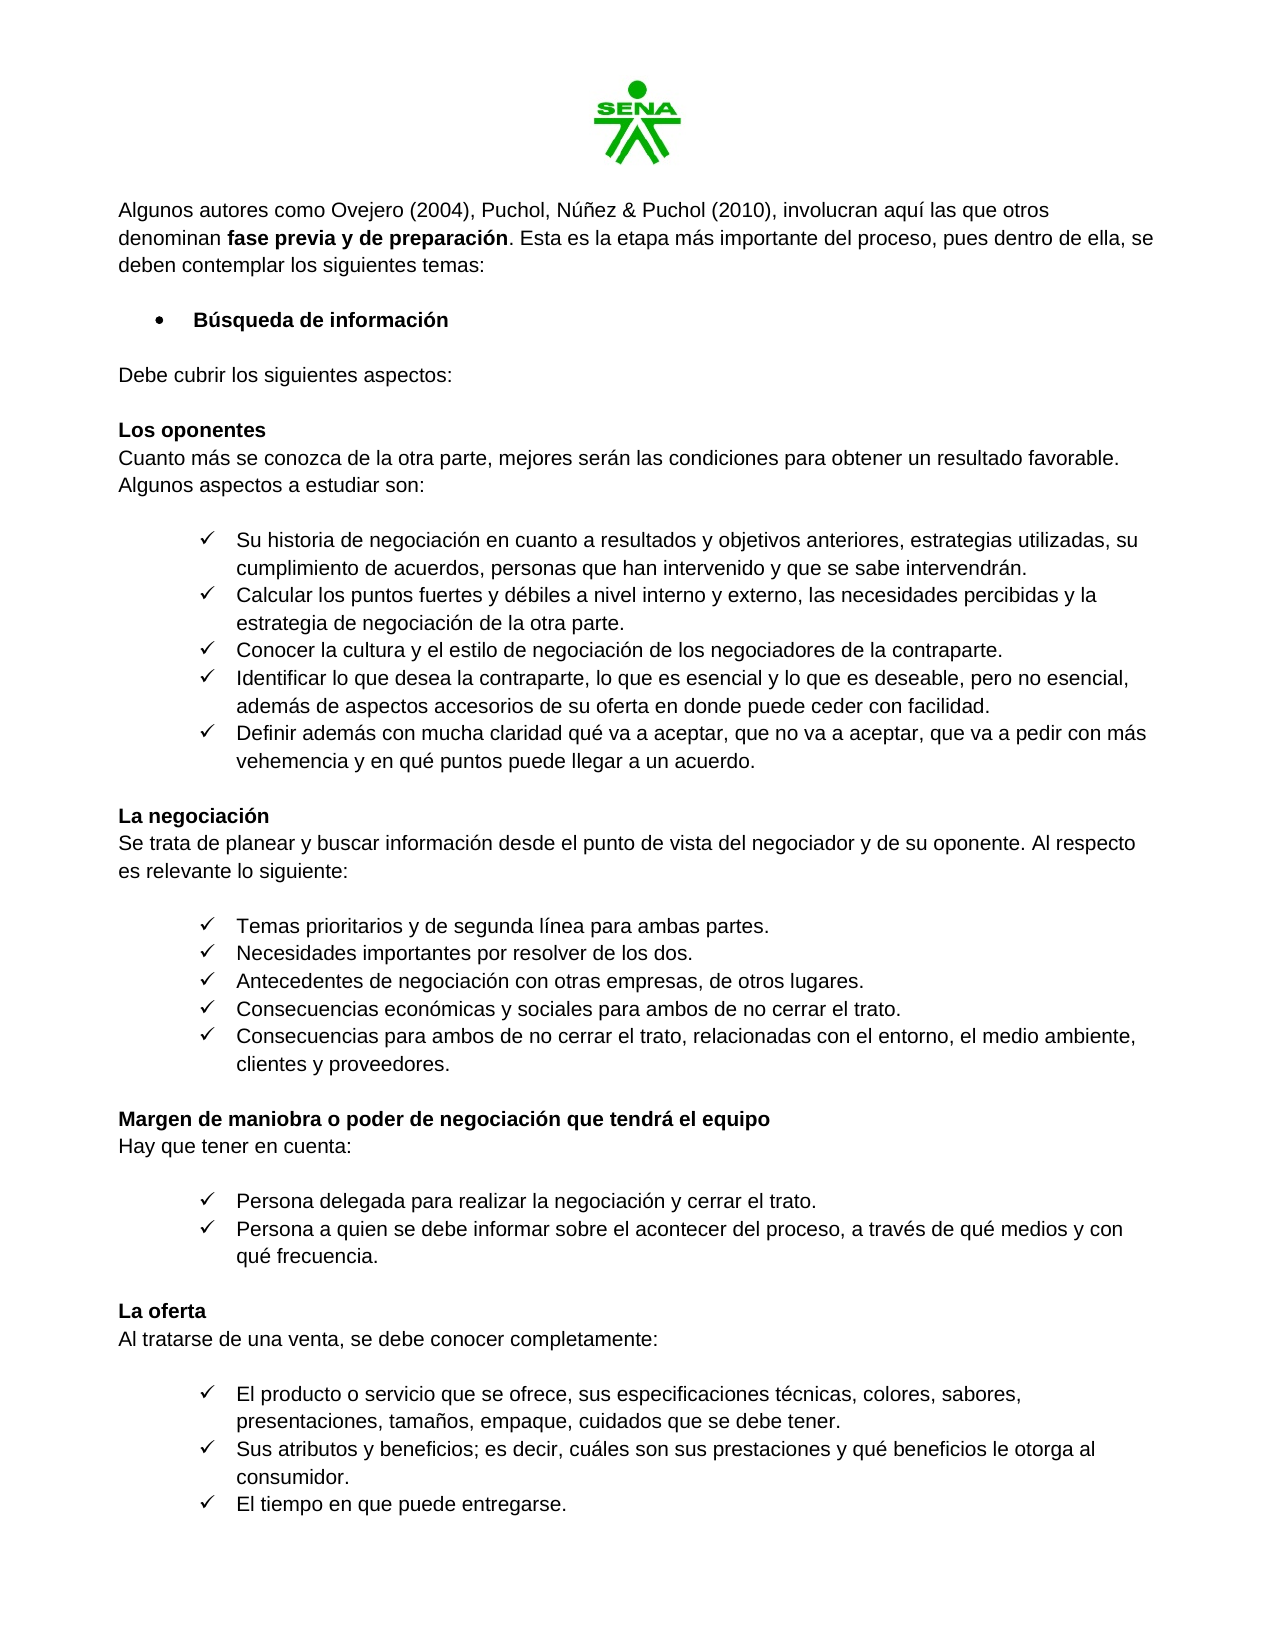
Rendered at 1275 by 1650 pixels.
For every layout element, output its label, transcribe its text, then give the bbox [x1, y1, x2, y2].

list Necesidades importantes por resolver de los dos. [199, 941, 1157, 965]
text Hay que tener en cuenta: [118, 1134, 1157, 1158]
text Algunos autores como Ovejero (2004), Puchol, Núñez & Puchol (2010), involucran aquí las que otros denominan fase previa y de preparación. Esta es la etapa más importante del proceso, pues dentro de ella, se deben contemplar los siguientes temas: [118, 198, 1157, 277]
list Persona a quien se debe informar sobre el acontecer del proceso, a través de qué medios y con qué frecuencia. [199, 1217, 1157, 1268]
list Sus atributos y beneficios; es decir, cuáles son sus prestaciones y qué beneficios le otorga al consumidor. [199, 1437, 1157, 1488]
list Identificar lo que desea la contraparte, lo que es esencial y lo que es deseable, pero no esencial, además de aspectos accesorios de su oferta en donde puede ceder con facilidad. [199, 666, 1157, 717]
list Conocer la cultura y el estilo de negociación de los negociadores de la contraparte. [199, 638, 1157, 662]
list Búsqueda de información [156, 308, 1157, 332]
text La negociación [118, 803, 1157, 827]
text Los oponentes [118, 418, 1157, 442]
text Al tratarse de una venta, se debe conocer completamente: [118, 1327, 1157, 1351]
list Consecuencias económicas y sociales para ambos de no cerrar el trato. [199, 996, 1157, 1020]
list Su historia de negociación en cuanto a resultados y objetivos anteriores, estrategias utilizadas, su cumplimiento de acuerdos, personas que han intervenido y que se sabe intervendrán. [199, 528, 1157, 579]
list Antecedentes de negociación con otras empresas, de otros lugares. [199, 969, 1157, 993]
text La oferta [118, 1299, 1157, 1323]
list Temas prioritarios y de segunda línea para ambas partes. [199, 913, 1157, 938]
list El producto o servicio que se ofrece, sus especificaciones técnicas, colores, sabores, presentaciones, tamaños, empaque, cuidados que se debe tener. [199, 1382, 1157, 1433]
text Se trata de planear y buscar información desde el punto de vista del negociador y de su oponente. Al respecto es relevante lo siguiente: [118, 831, 1157, 882]
list El tiempo en que puede entregarse. [199, 1492, 1157, 1516]
text Cuanto más se conozca de la otra parte, mejores serán las condiciones para obtener un resultado favorable. Algunos aspectos a estudiar son: [118, 446, 1157, 497]
list Definir además con mucha claridad qué va a aceptar, que no va a aceptar, que va a pedir con más vehemencia y en qué puntos puede llegar a un acuerdo. [199, 721, 1157, 772]
text Margen de maniobra o poder de negociación que tendrá el equipo [118, 1107, 1157, 1131]
list Consecuencias para ambos de no cerrar el trato, relacionadas con el entorno, el medio ambiente, clientes y proveedores. [199, 1024, 1157, 1076]
picture [588, 75, 687, 172]
text Debe cubrir los siguientes aspectos: [118, 363, 1157, 387]
list Calcular los puntos fuertes y débiles a nivel interno y externo, las necesidades percibidas y la estrategia de negociación de la otra parte. [199, 583, 1157, 635]
list Persona delegada para realizar la negociación y cerrar el trato. [199, 1189, 1157, 1213]
